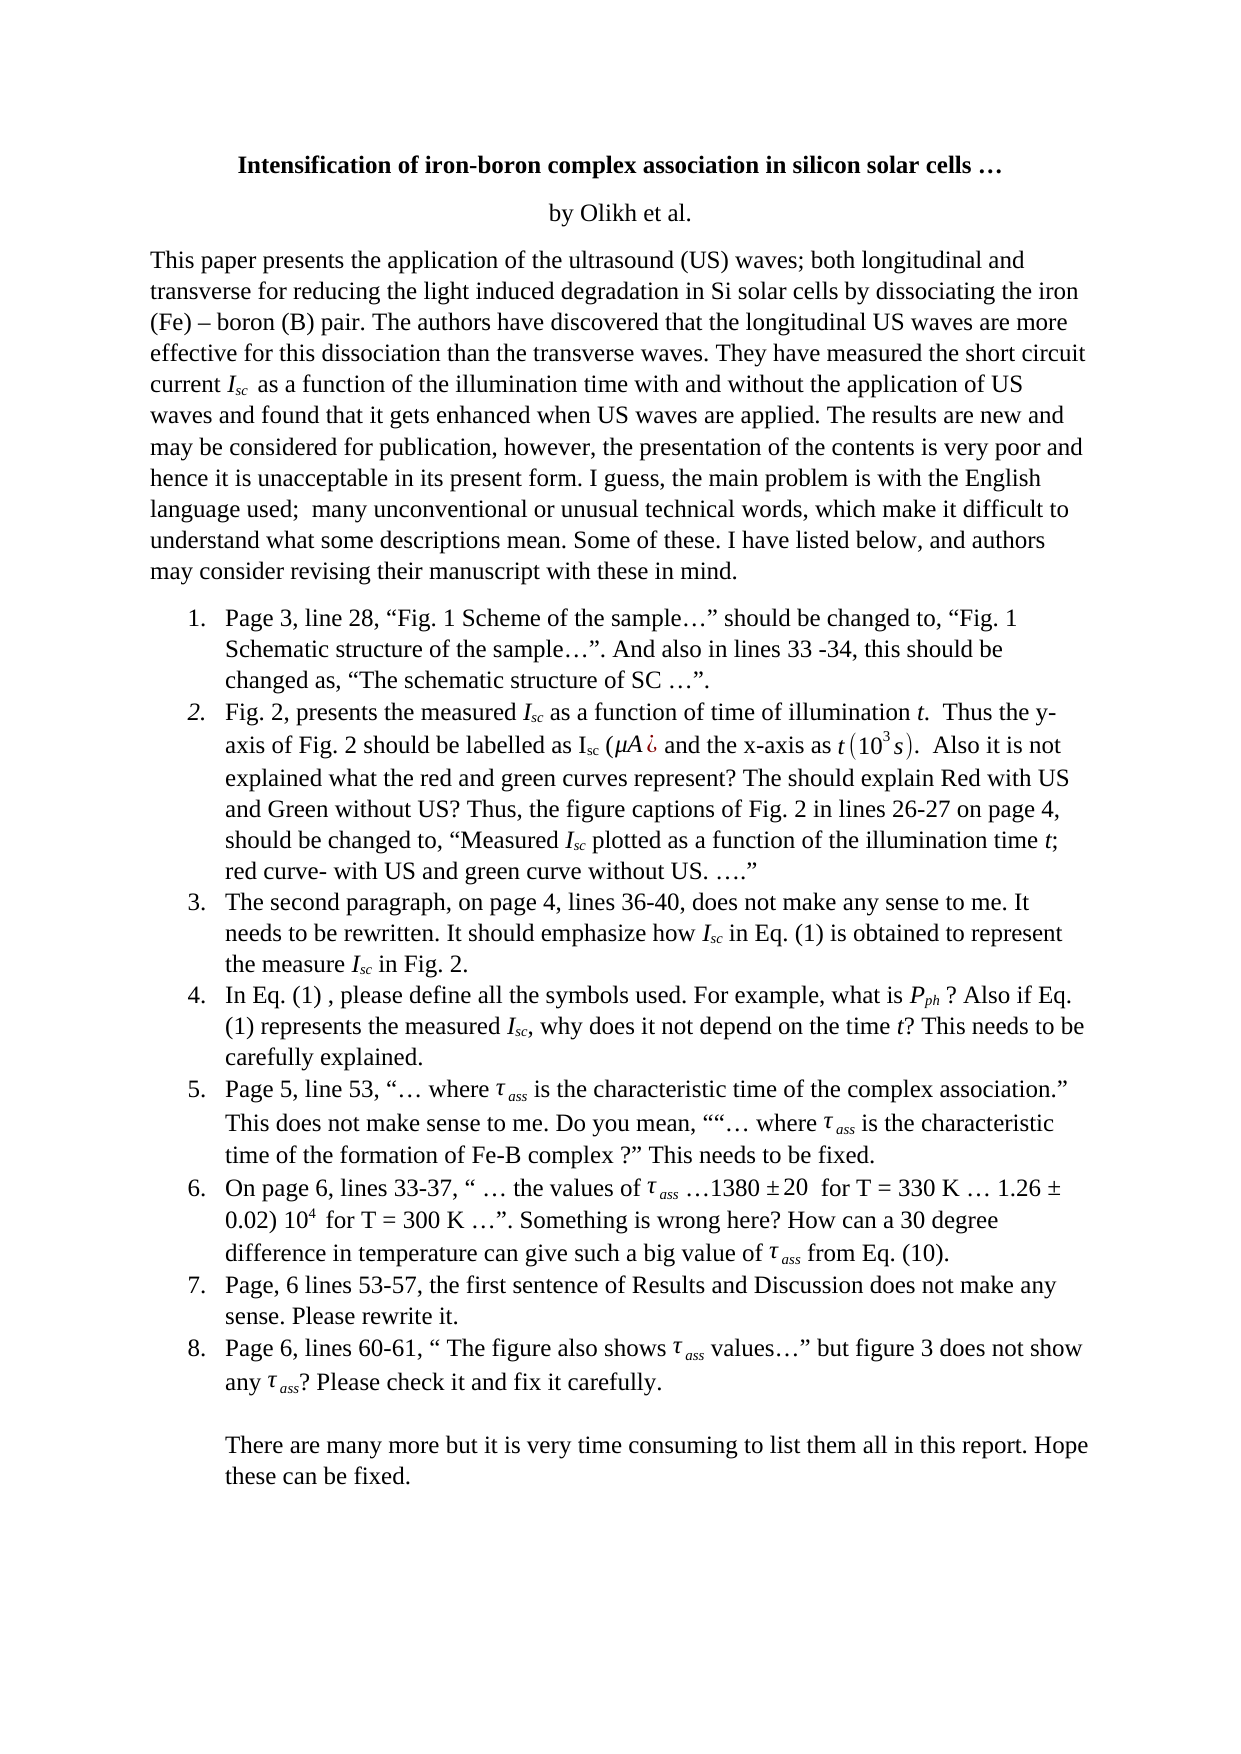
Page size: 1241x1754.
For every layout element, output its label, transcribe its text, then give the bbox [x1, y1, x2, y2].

list Page 5, line 53, “… where is the characteristic time of the complex association.” This does not make sense to me. Do you mean, ““… where is the characteristic time of the formation of Fe-B complex ?” This needs to be fixed. [187, 1073, 1090, 1169]
list Page 6, lines 60-61, “ The figure also shows values…” but figure 3 does not show any ? Please check it and fix it carefully. [187, 1332, 1090, 1397]
list In Eq. (1) , please define all the symbols used. For example, what is Pph ? Also if Eq. (1) represents the measured Isc, why does it not depend on the time t? This needs to be carefully explained. [187, 980, 1090, 1071]
list On page 6, lines 33-37, “ … the values of …1380 for T = 330 K … 1.26 0.02) 104 for T = 300 K …”. Something is wrong here? How can a 30 degree difference in temperature can give such a big value of from Eq. (10). [187, 1172, 1090, 1268]
text Intensification of iron-boron complex association in silicon solar cells … [150, 150, 1090, 179]
list There are many more but it is very time consuming to list them all in this report. Hope these can be fixed. [225, 1430, 1090, 1490]
text by Olikh et al. [150, 198, 1090, 226]
list Page, 6 lines 53-57, the first sentence of Results and Discussion does not make any sense. Please rewrite it. [187, 1270, 1090, 1330]
list Fig. 2, presents the measured Isc as a function of time of illumination t. Thus the y-axis of Fig. 2 should be labelled as Isc ( and the x-axis as . Also it is not explained what the red and green curves represent? The should explain Red with US and Green without US? Thus, the figure captions of Fig. 2 in lines 26-27 on page 4, should be changed to, “Measured Isc plotted as a function of the illumination time t; red curve- with US and green curve without US. ….” [187, 697, 1090, 885]
list The second paragraph, on page 4, lines 36-40, does not make any sense to me. It needs to be rewritten. It should emphasize how Isc in Eq. (1) is obtained to represent the measure Isc in Fig. 2. [187, 887, 1090, 978]
list Page 3, line 28, “Fig. 1 Scheme of the sample…” should be changed to, “Fig. 1 Schematic structure of the sample…”. And also in lines 33 -34, this should be changed as, “The schematic structure of SC …”. [187, 603, 1090, 694]
text This paper presents the application of the ultrasound (US) waves; both longitudinal and transverse for reducing the light induced degradation in Si solar cells by dissociating the iron (Fe) – boron (B) pair. The authors have discovered that the longitudinal US waves are more effective for this dissociation than the transverse waves. They have measured the short circuit current Isc as a function of the illumination time with and without the application of US waves and found that it gets enhanced when US waves are applied. The results are new and may be considered for publication, however, the presentation of the contents is very poor and hence it is unacceptable in its present form. I guess, the main problem is with the English language used; many unconventional or unusual technical words, which make it difficult to understand what some descriptions mean. Some of these. I have listed below, and authors may consider revising their manuscript with these in mind. [150, 245, 1090, 584]
